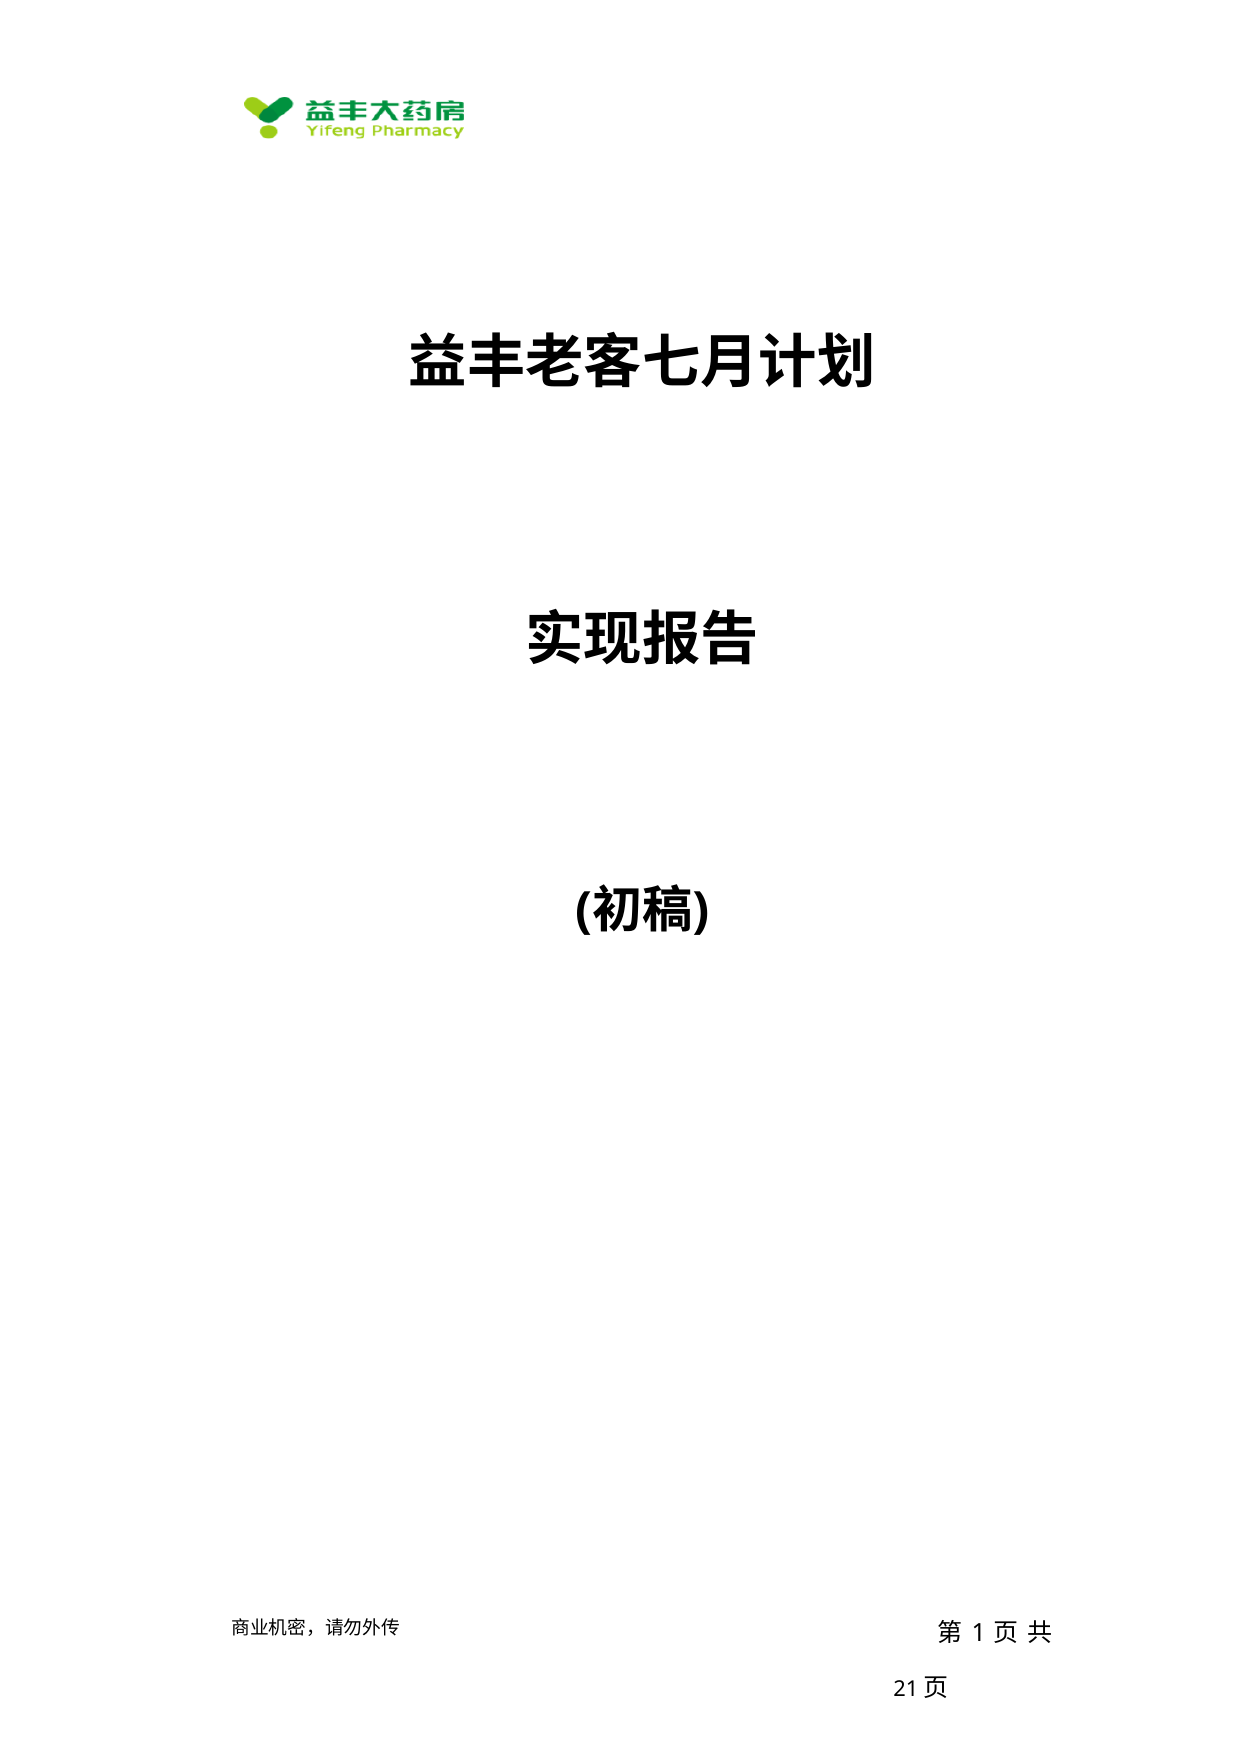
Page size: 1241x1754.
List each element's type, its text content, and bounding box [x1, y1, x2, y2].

text 益丰老客七月计划 [231, 308, 1053, 406]
text 实现报告 [231, 585, 1053, 683]
picture [231, 90, 481, 145]
text (初稿) [187, 857, 1053, 954]
